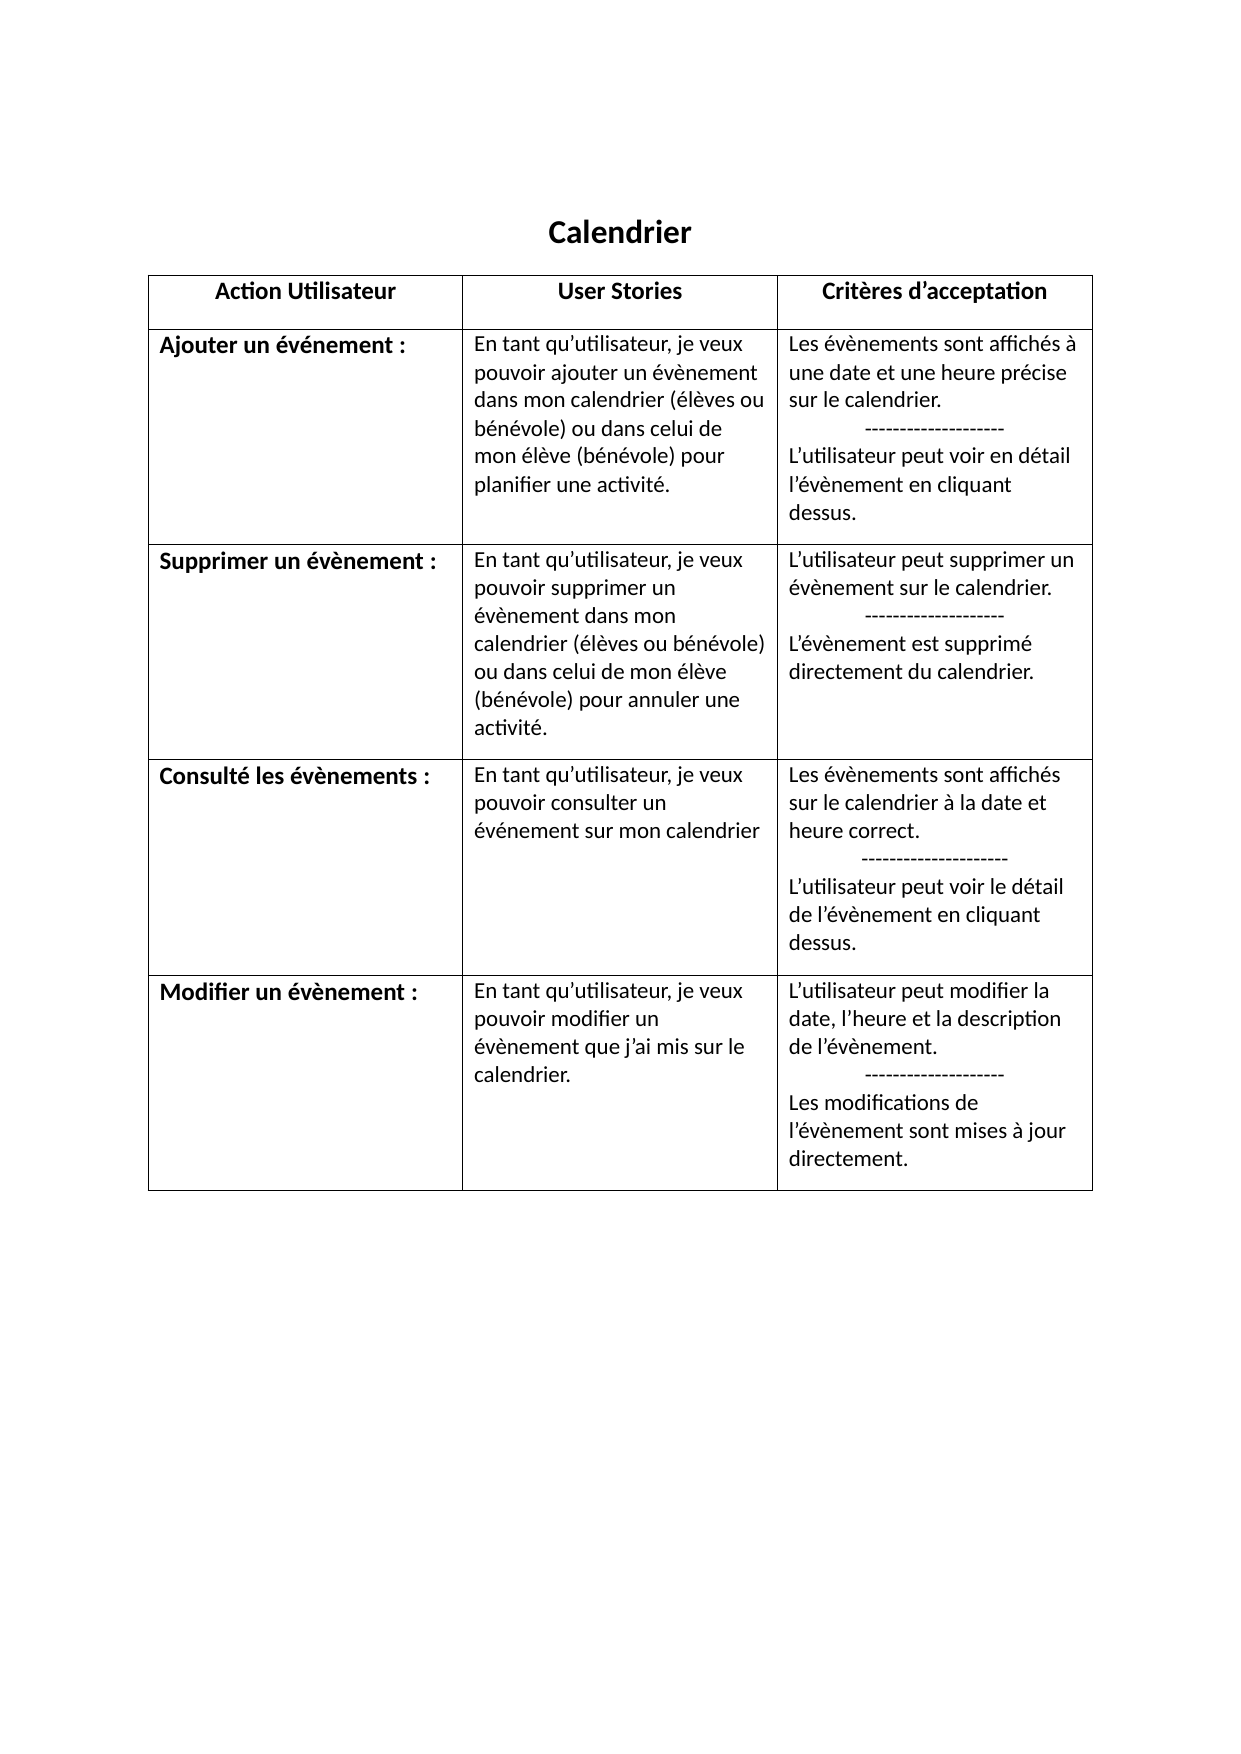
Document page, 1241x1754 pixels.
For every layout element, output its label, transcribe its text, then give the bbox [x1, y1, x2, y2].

table_cell Supprimer un évènement : [149, 545, 462, 759]
text Calendrier [148, 211, 1093, 252]
table_cell L’utilisateur peut modifier la date, l’heure et la description de l’évènement. -------------------- Les modifications de l’évènement sont mises à jour directement. [778, 976, 1092, 1190]
table_cell Modifier un évènement : [149, 976, 462, 1190]
table_cell En tant qu’utilisateur, je veux pouvoir ajouter un évènement dans mon calendrier (élèves ou bénévole) ou dans celui de mon élève (bénévole) pour planifier une activité. [463, 330, 777, 544]
table_cell En tant qu’utilisateur, je veux pouvoir modifier un évènement que j’ai mis sur le calendrier. [463, 976, 777, 1190]
table_cell Ajouter un événement : [149, 330, 462, 544]
table_header User Stories [463, 276, 777, 328]
table_header Action Utilisateur [149, 276, 462, 328]
table_cell L’utilisateur peut supprimer un évènement sur le calendrier. -------------------- L’évènement est supprimé directement du calendrier. [778, 545, 1092, 759]
table_cell Les évènements sont affichés à une date et une heure précise sur le calendrier. -------------------- L’utilisateur peut voir en détail l’évènement en cliquant dessus. [778, 330, 1092, 544]
table_cell Les évènements sont affichés sur le calendrier à la date et heure correct. --------------------- L’utilisateur peut voir le détail de l’évènement en cliquant dessus. [778, 760, 1092, 975]
table_cell En tant qu’utilisateur, je veux pouvoir supprimer un évènement dans mon calendrier (élèves ou bénévole) ou dans celui de mon élève (bénévole) pour annuler une activité. [463, 545, 777, 759]
table_cell En tant qu’utilisateur, je veux pouvoir consulter un événement sur mon calendrier [463, 760, 777, 975]
table_header Critères d’acceptation [778, 276, 1092, 328]
table_cell Consulté les évènements : [149, 760, 462, 975]
